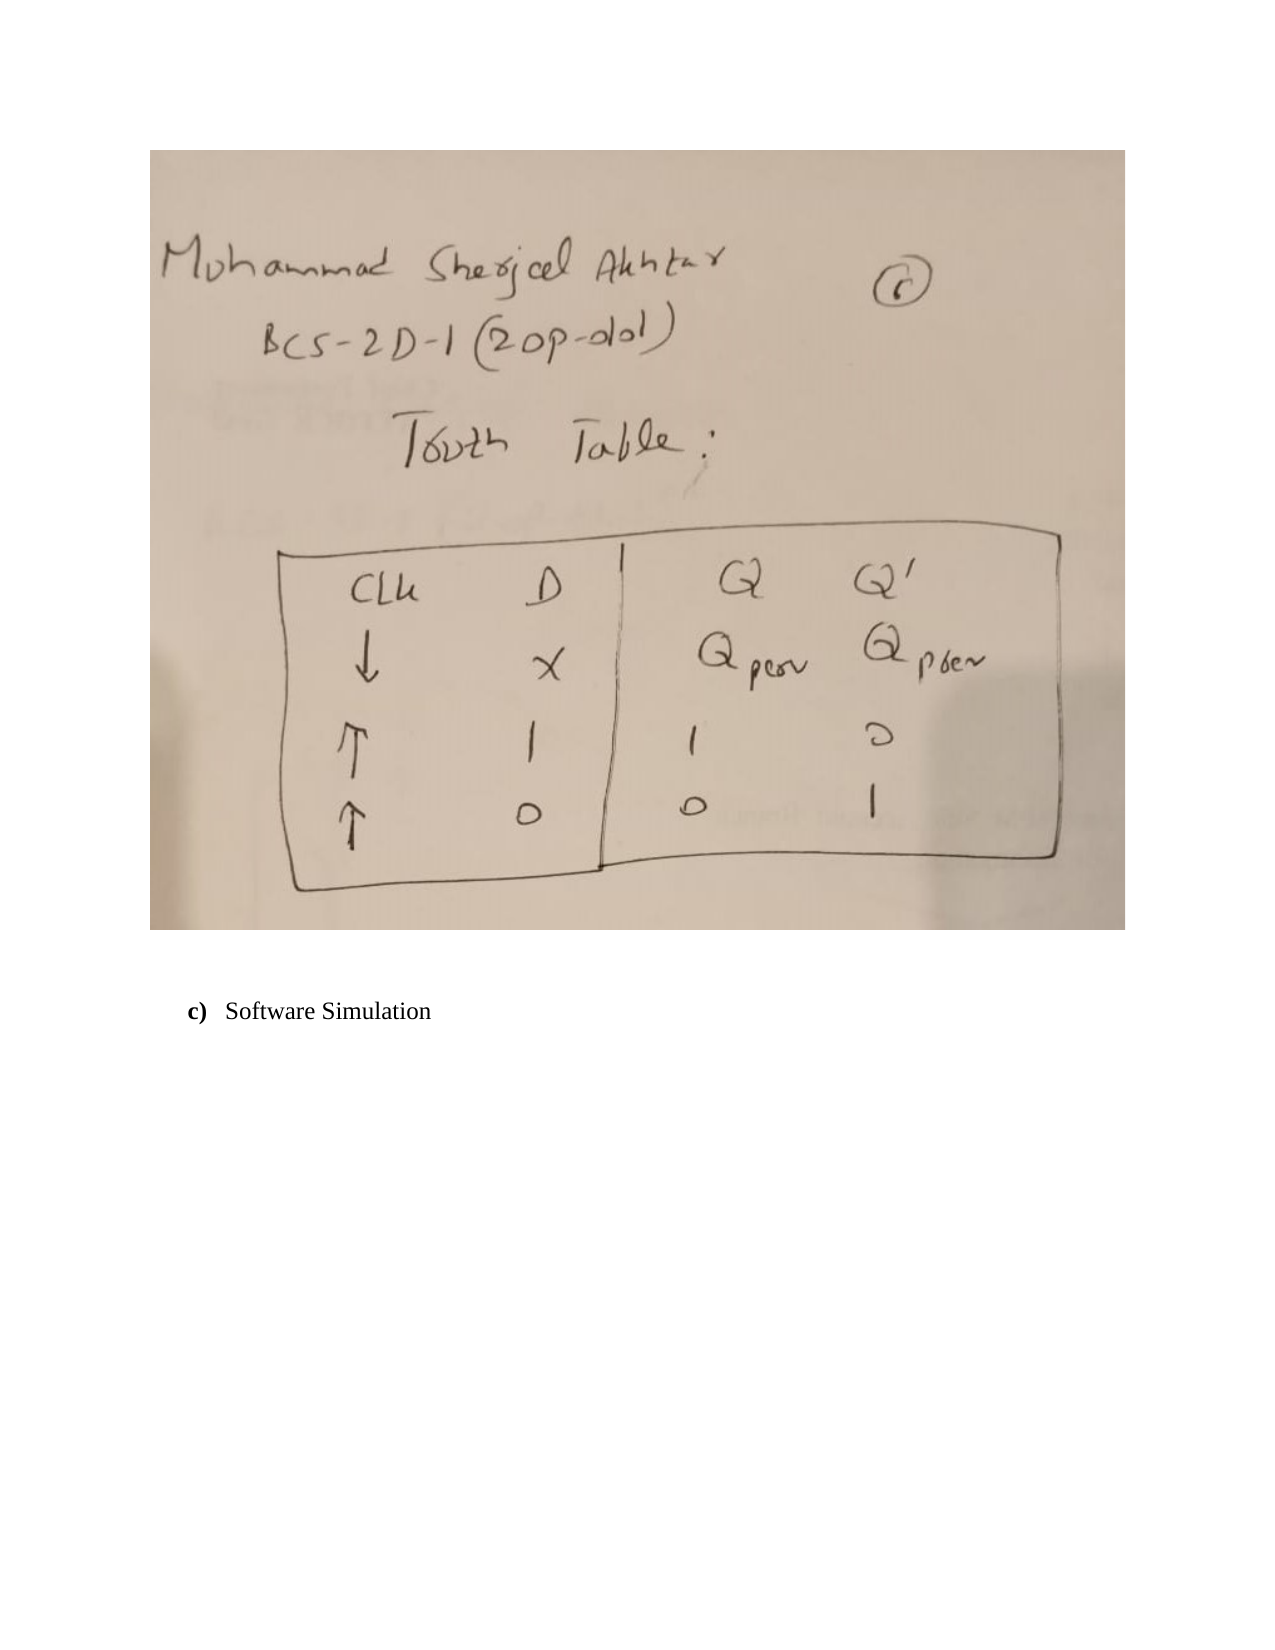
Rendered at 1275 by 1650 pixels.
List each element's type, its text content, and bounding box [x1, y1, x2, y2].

list Software Simulation [187, 996, 1125, 1025]
picture [150, 150, 1125, 930]
